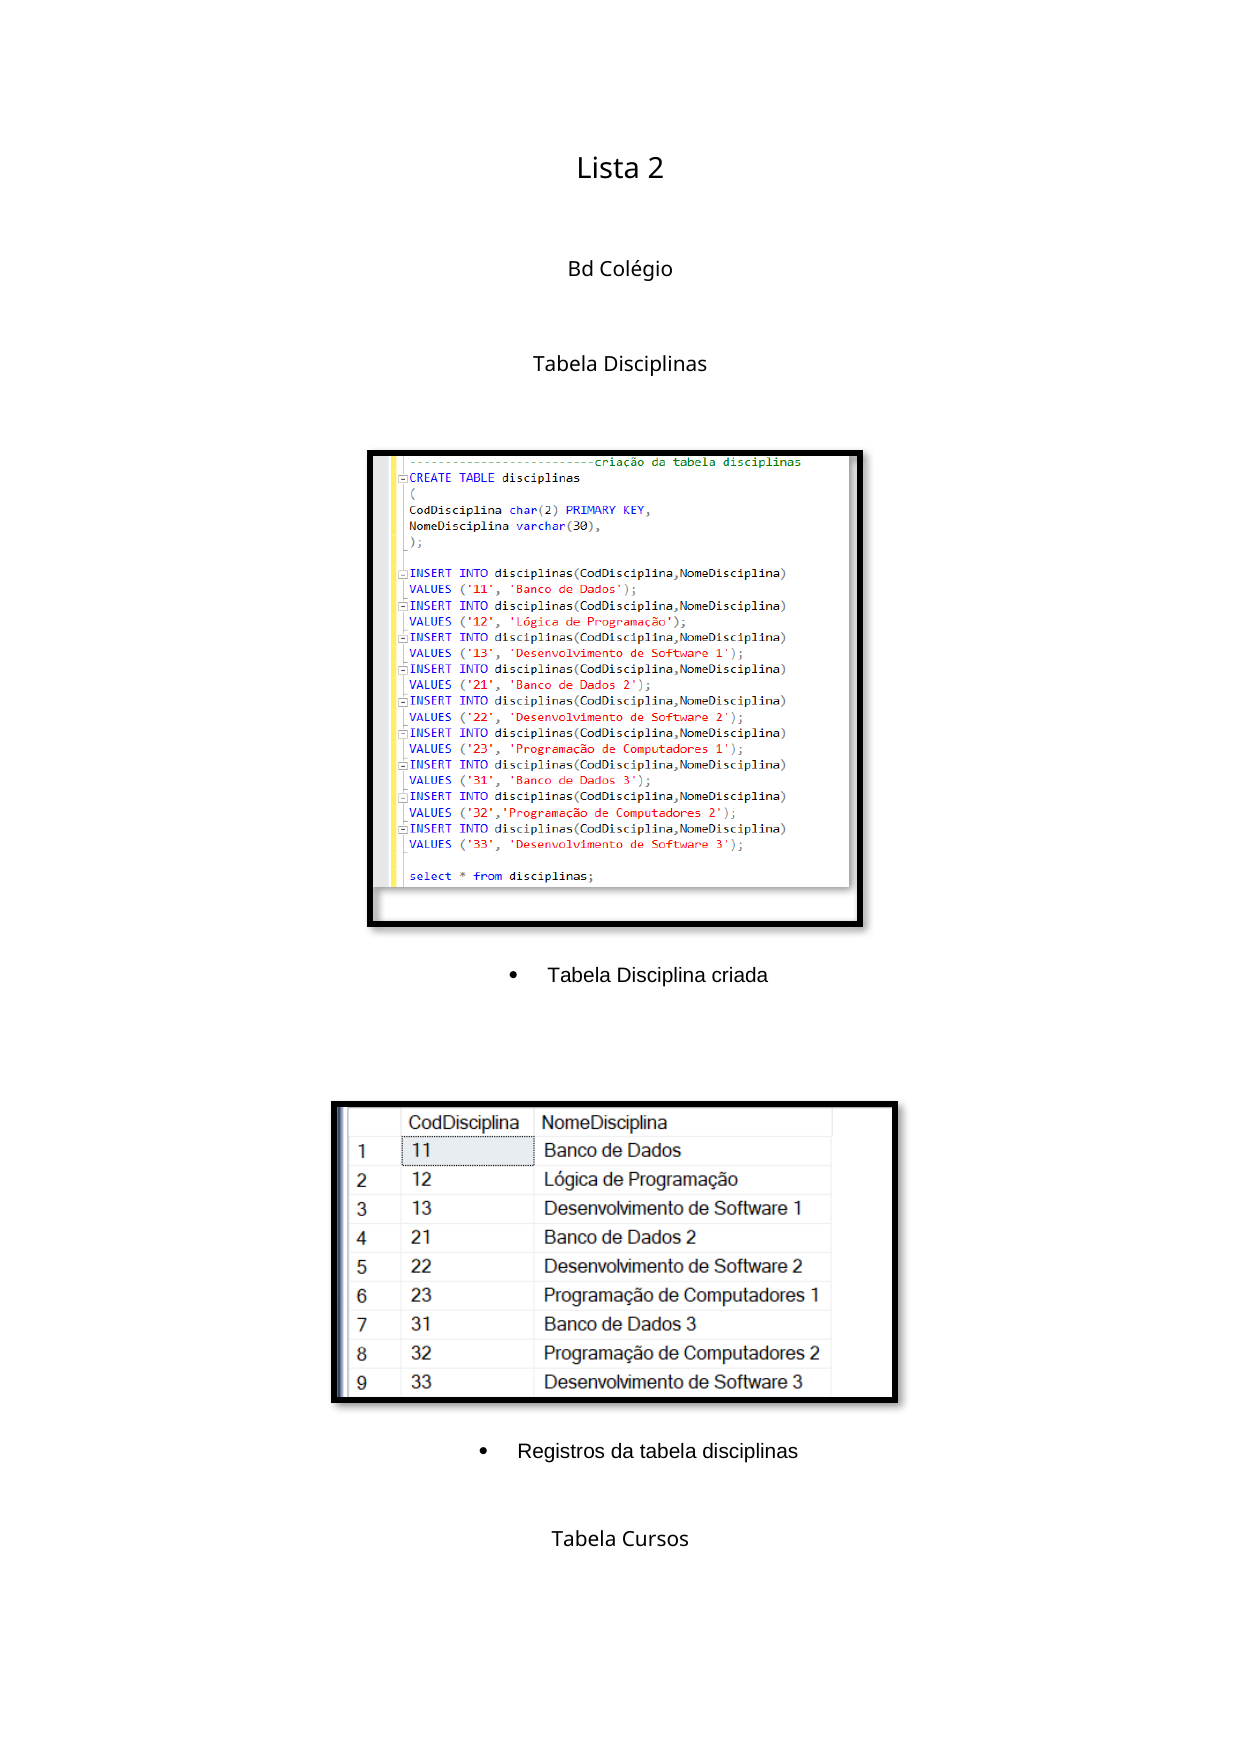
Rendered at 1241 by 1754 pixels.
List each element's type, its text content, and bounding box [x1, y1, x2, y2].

picture [337, 1107, 892, 1397]
picture [373, 456, 849, 887]
text Tabela Disciplinas [177, 349, 1063, 377]
list Registros da tabela disciplinas [215, 1439, 1063, 1463]
list Tabela Disciplina criada [215, 962, 1063, 987]
text Bd Colégio [177, 254, 1063, 283]
text Lista 2 [177, 148, 1063, 187]
text Tabela Cursos [177, 1524, 1063, 1552]
